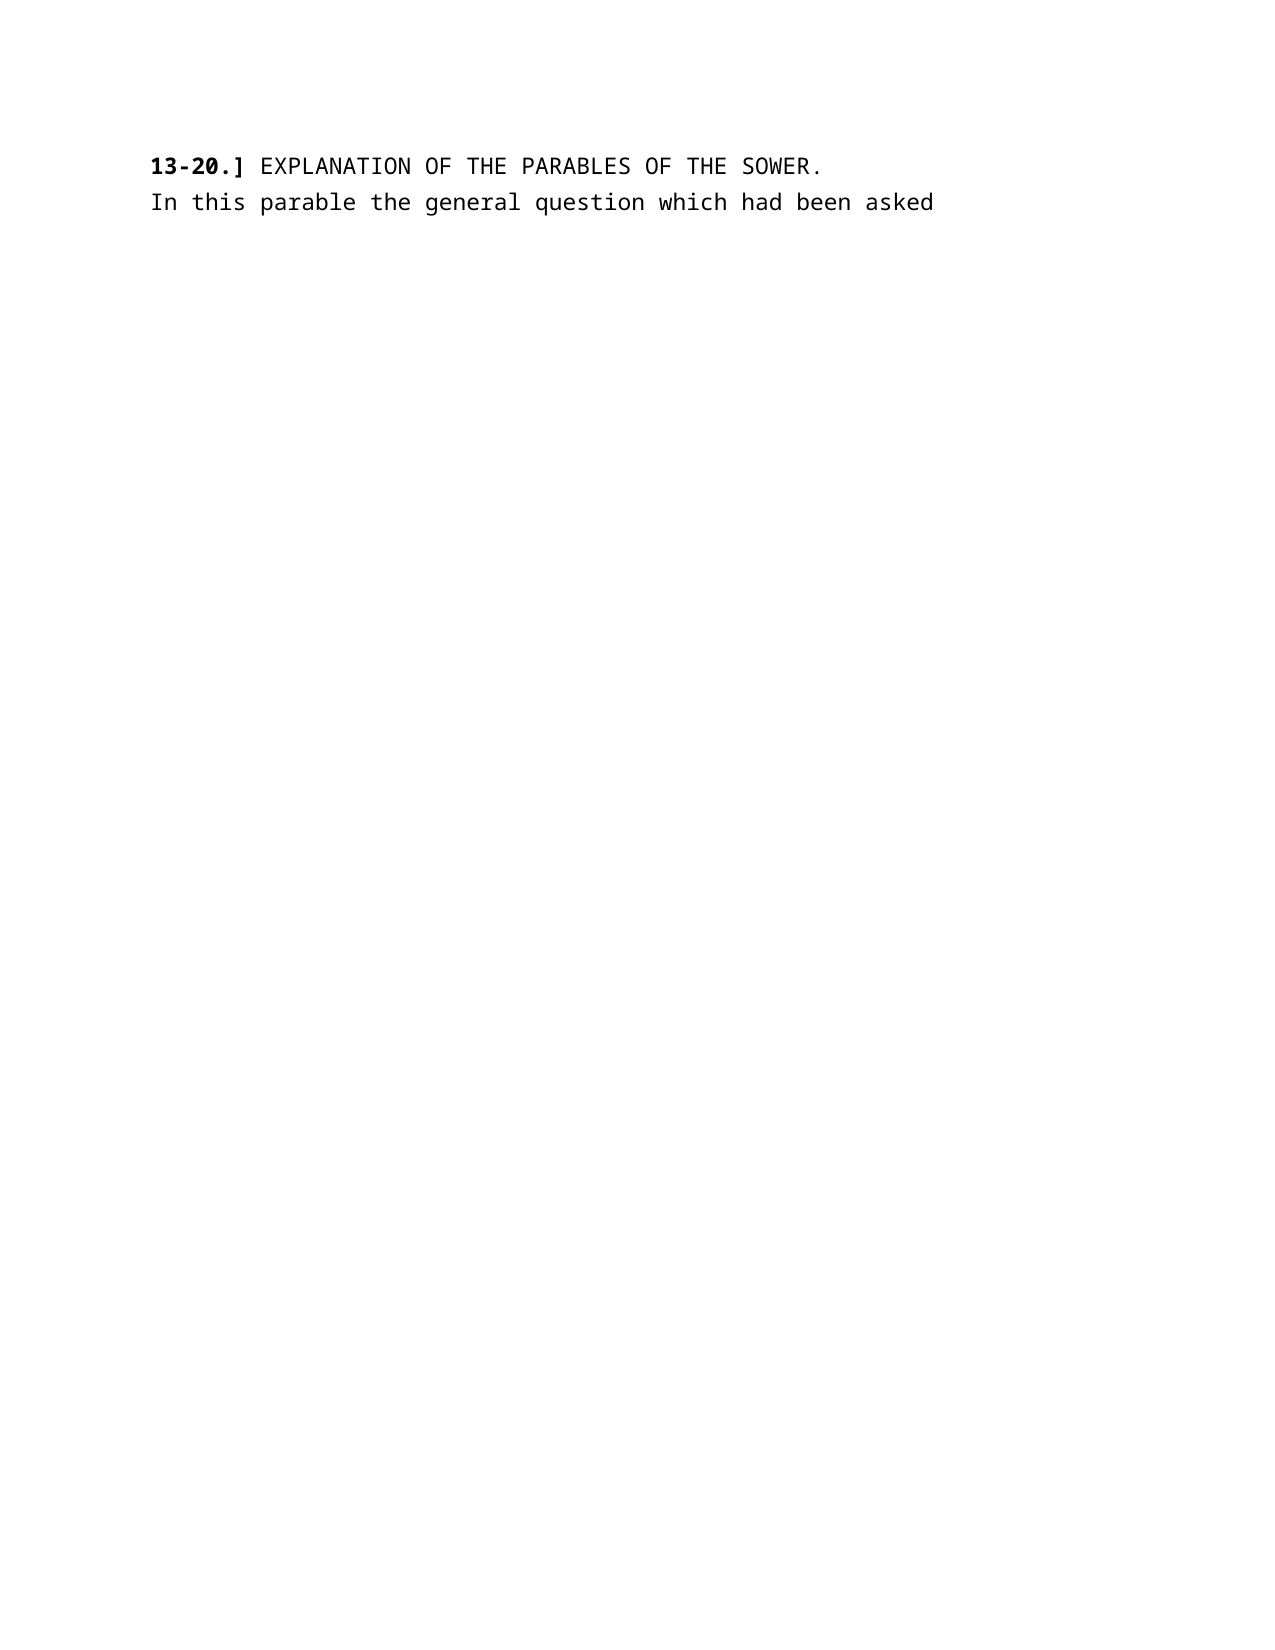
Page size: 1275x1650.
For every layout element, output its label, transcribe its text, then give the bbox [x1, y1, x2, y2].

text 13-20.] EXPLANATION OF THE PARABLES OF THE SOWER. In this parable the general question which had been asked [150, 150, 1125, 217]
